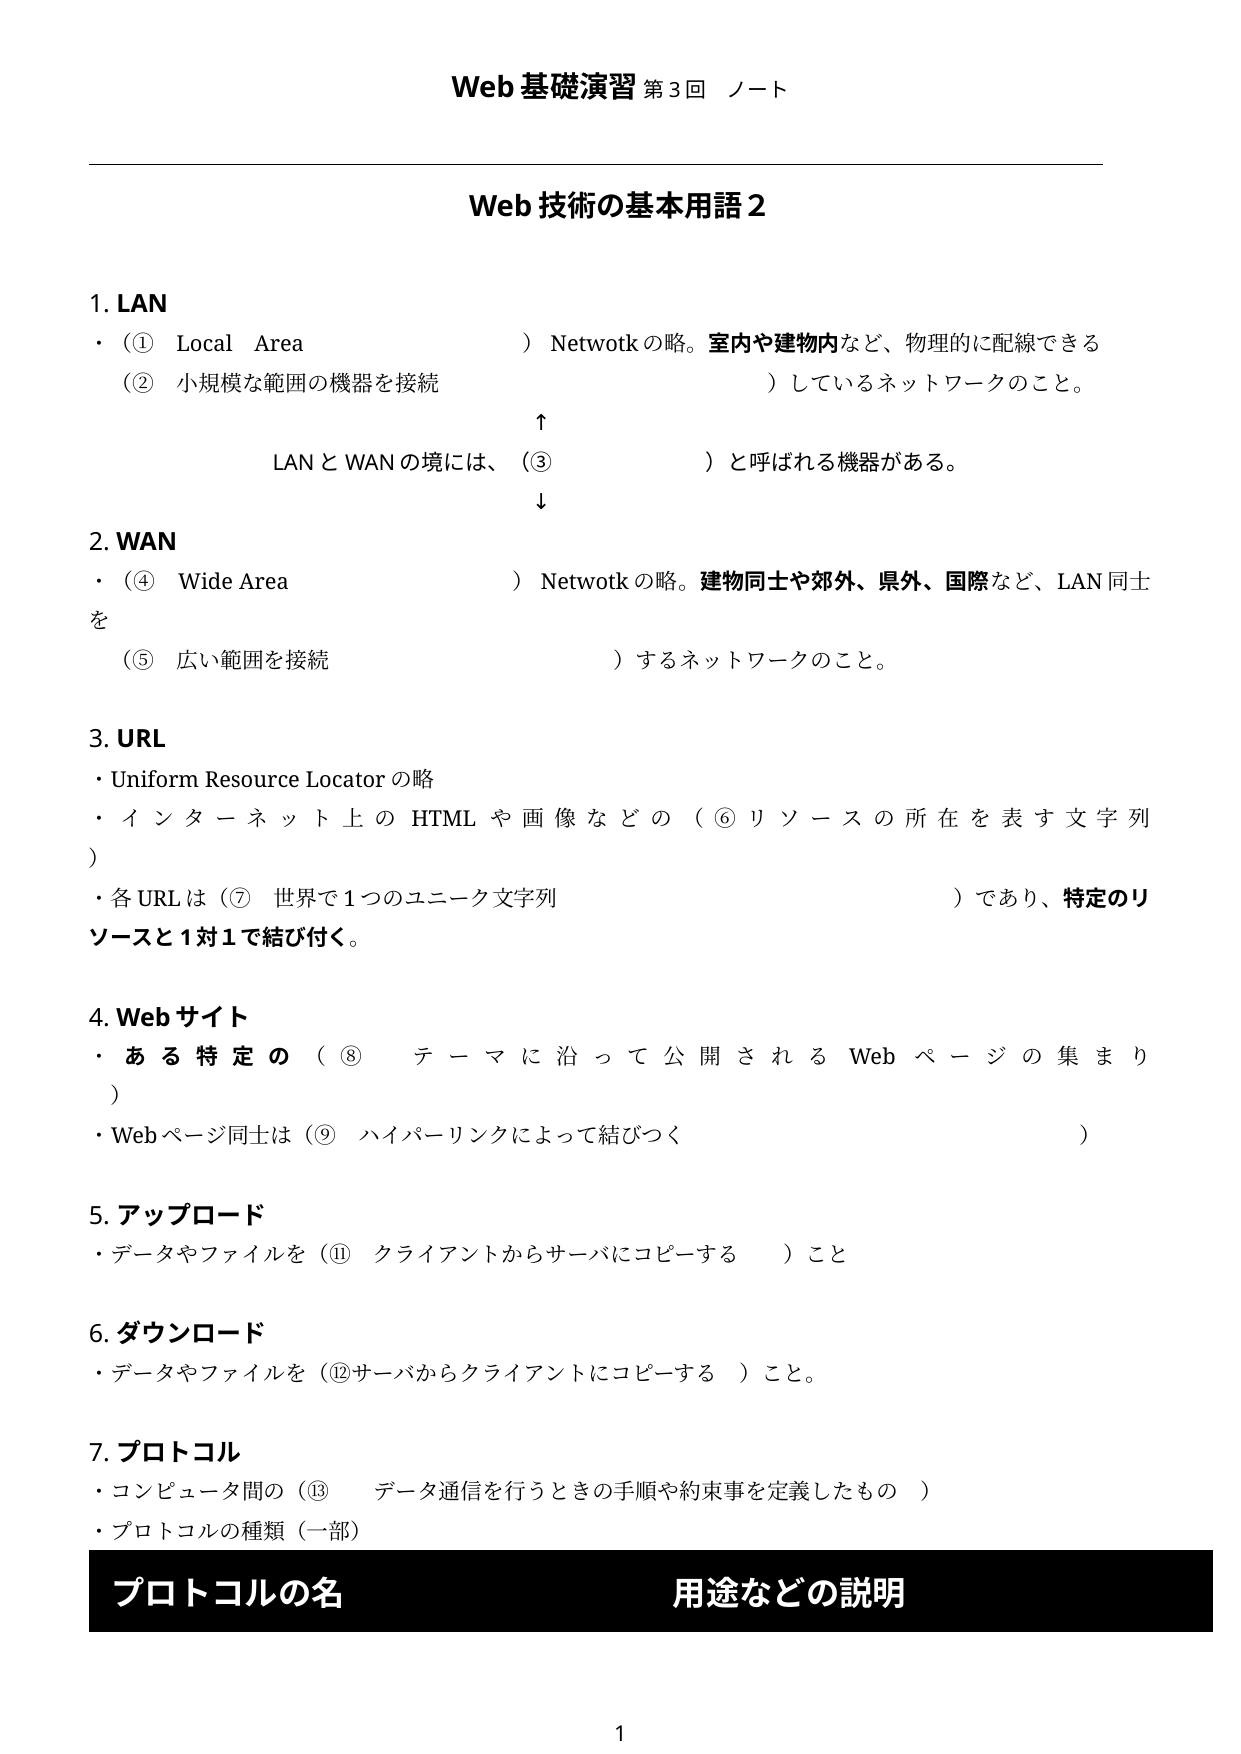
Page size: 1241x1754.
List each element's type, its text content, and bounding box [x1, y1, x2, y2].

title Web基礎演習 第3回 ノート [89, 46, 1152, 125]
text ・（① Local Area ） Netwotkの略。室内や建物内など、物理的に配線できる [89, 323, 1152, 362]
text 1. LAN [89, 283, 1152, 323]
text 3. URL [89, 718, 1152, 758]
text ・（④ Wide Area ） Netwotkの略。建物同士や郊外、県外、国際など、LAN同士を [89, 560, 1152, 639]
text ・Webページ同士は（⑨ ハイパーリンクによって結びつく ） [89, 1114, 1152, 1154]
table_header 用途などの説明 [367, 1551, 1211, 1630]
text （⑤ 広い範囲を接続 ）するネットワークのこと。 [89, 639, 1152, 679]
text ・インターネット上のHTMLや画像などの（⑥リソースの所在を表す文字列 ） [89, 798, 1152, 877]
text ・各URLは（⑦ 世界で1つのユニーク文字列 ）であり、特定のリソースと1対１で結び付く。 [89, 877, 1152, 956]
text ・データやファイルを（⑪ クライアントからサーバにコピーする ）こと [89, 1233, 1152, 1273]
text （② 小規模な範囲の機器を接続 ）しているネットワークのこと。 [89, 362, 1152, 402]
table_header プロトコルの名前 [90, 1551, 366, 1630]
text 5. アップロード [89, 1193, 1152, 1233]
text 4. Webサイト [89, 996, 1152, 1035]
text ↓ [89, 481, 1152, 521]
text ・プロトコルの種類（一部） [89, 1510, 1152, 1550]
text ・コンピュータ間の（⑬ データ通信を行うときの手順や約束事を定義したもの ） [89, 1471, 1152, 1510]
text ↑ [89, 402, 1152, 441]
text 7. プロトコル [89, 1431, 1152, 1471]
text 6. ダウンロード [89, 1312, 1152, 1352]
text ・データやファイルを（⑫サーバからクライアントにコピーする ）こと。 [89, 1352, 1152, 1391]
text ・ある特定の（⑧ テーマに沿って公開されるWebページの集まり ） [89, 1035, 1152, 1114]
text Web技術の基本用語２ [89, 164, 1152, 243]
text LANとWANの境には、（③ ）と呼ばれる機器がある。 [89, 441, 1152, 481]
text ・Uniform Resource Locatorの略 [89, 758, 1152, 798]
text 2. WAN [89, 521, 1152, 560]
